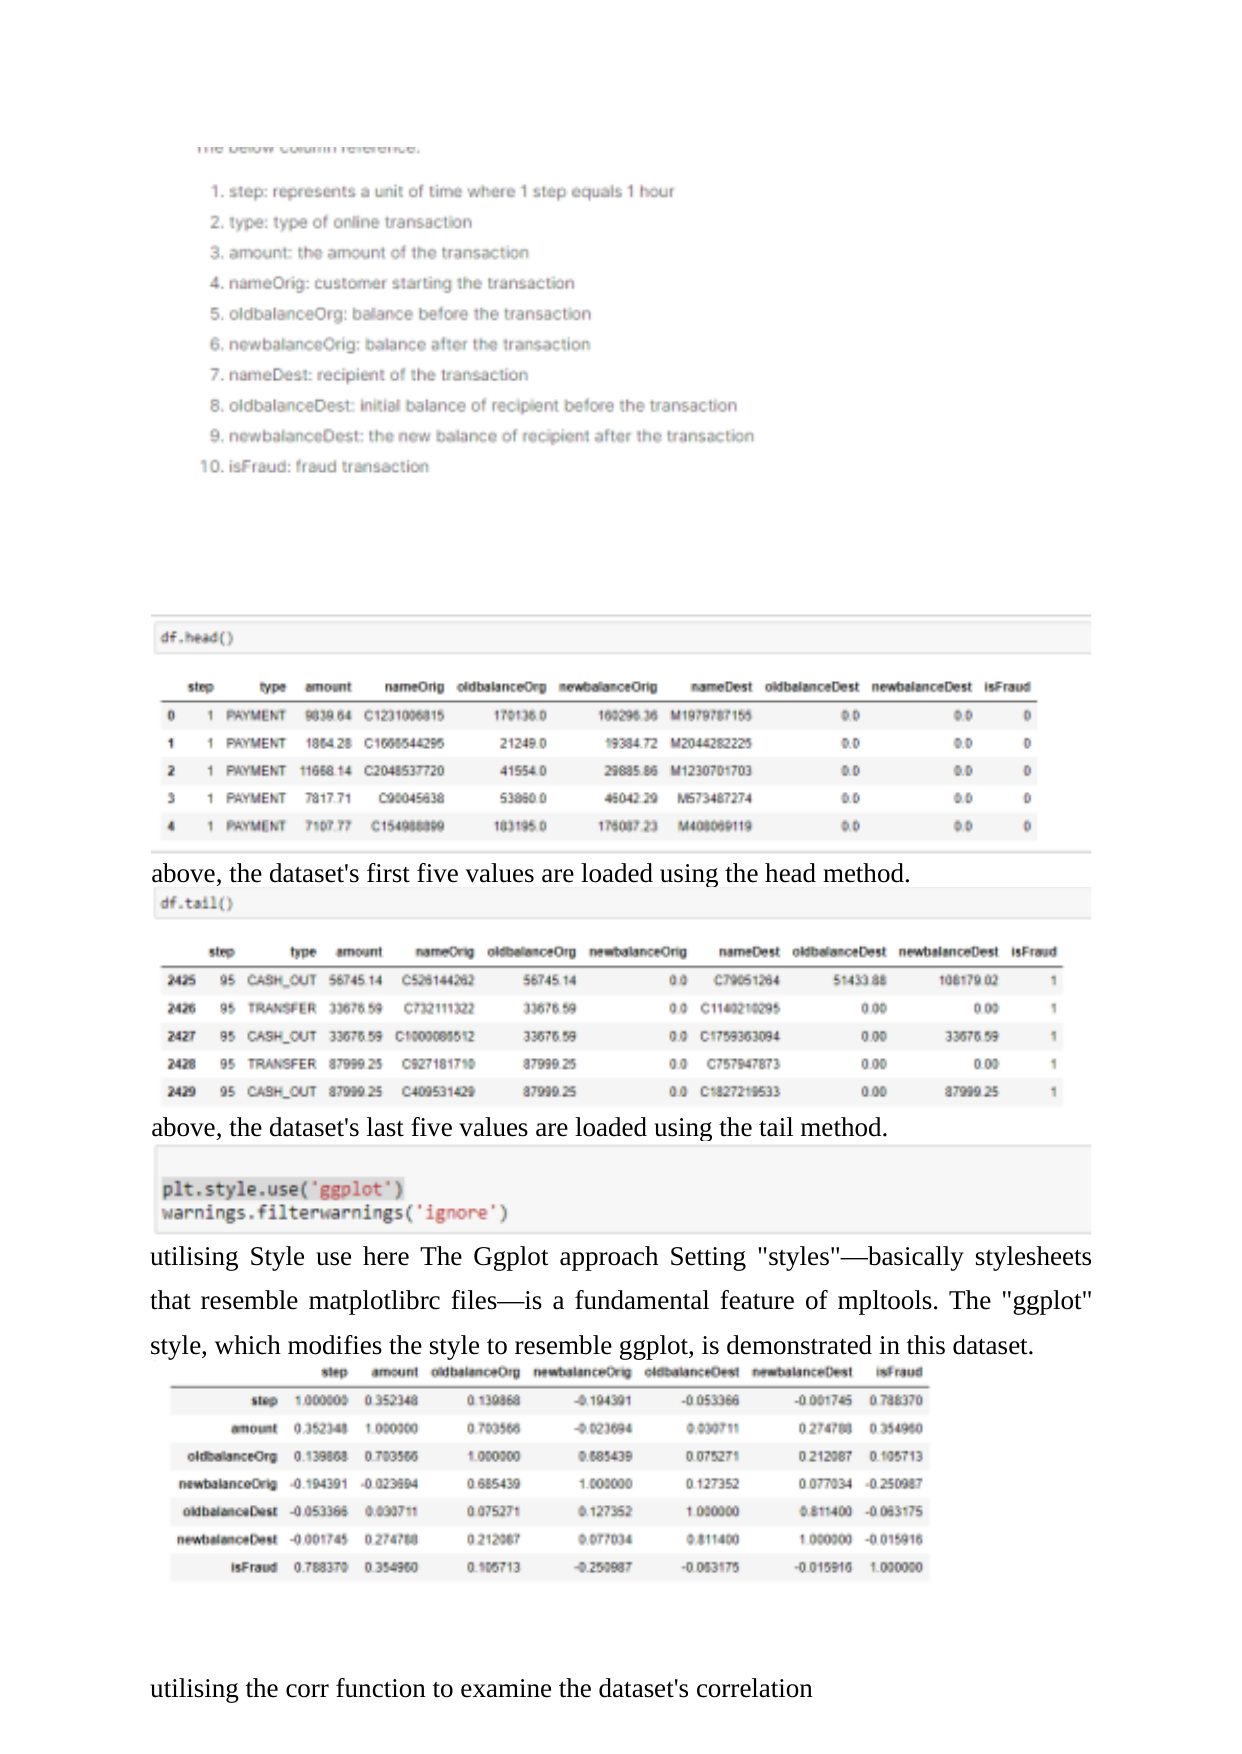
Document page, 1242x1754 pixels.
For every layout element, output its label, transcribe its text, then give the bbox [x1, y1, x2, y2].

text utilising Style use here The Ggplot approach Setting "styles"—basically stylesheets that resemble matplotlibrc files—is a fundamental feature of mpltools. The "ggplot" style, which modifies the style to resemble ggplot, is demonstrated in this dataset. [150, 1240, 1093, 1360]
picture [151, 613, 1092, 858]
picture [153, 1360, 1094, 1615]
picture [151, 887, 1092, 1112]
picture [151, 1141, 1092, 1237]
picture [153, 147, 1094, 521]
